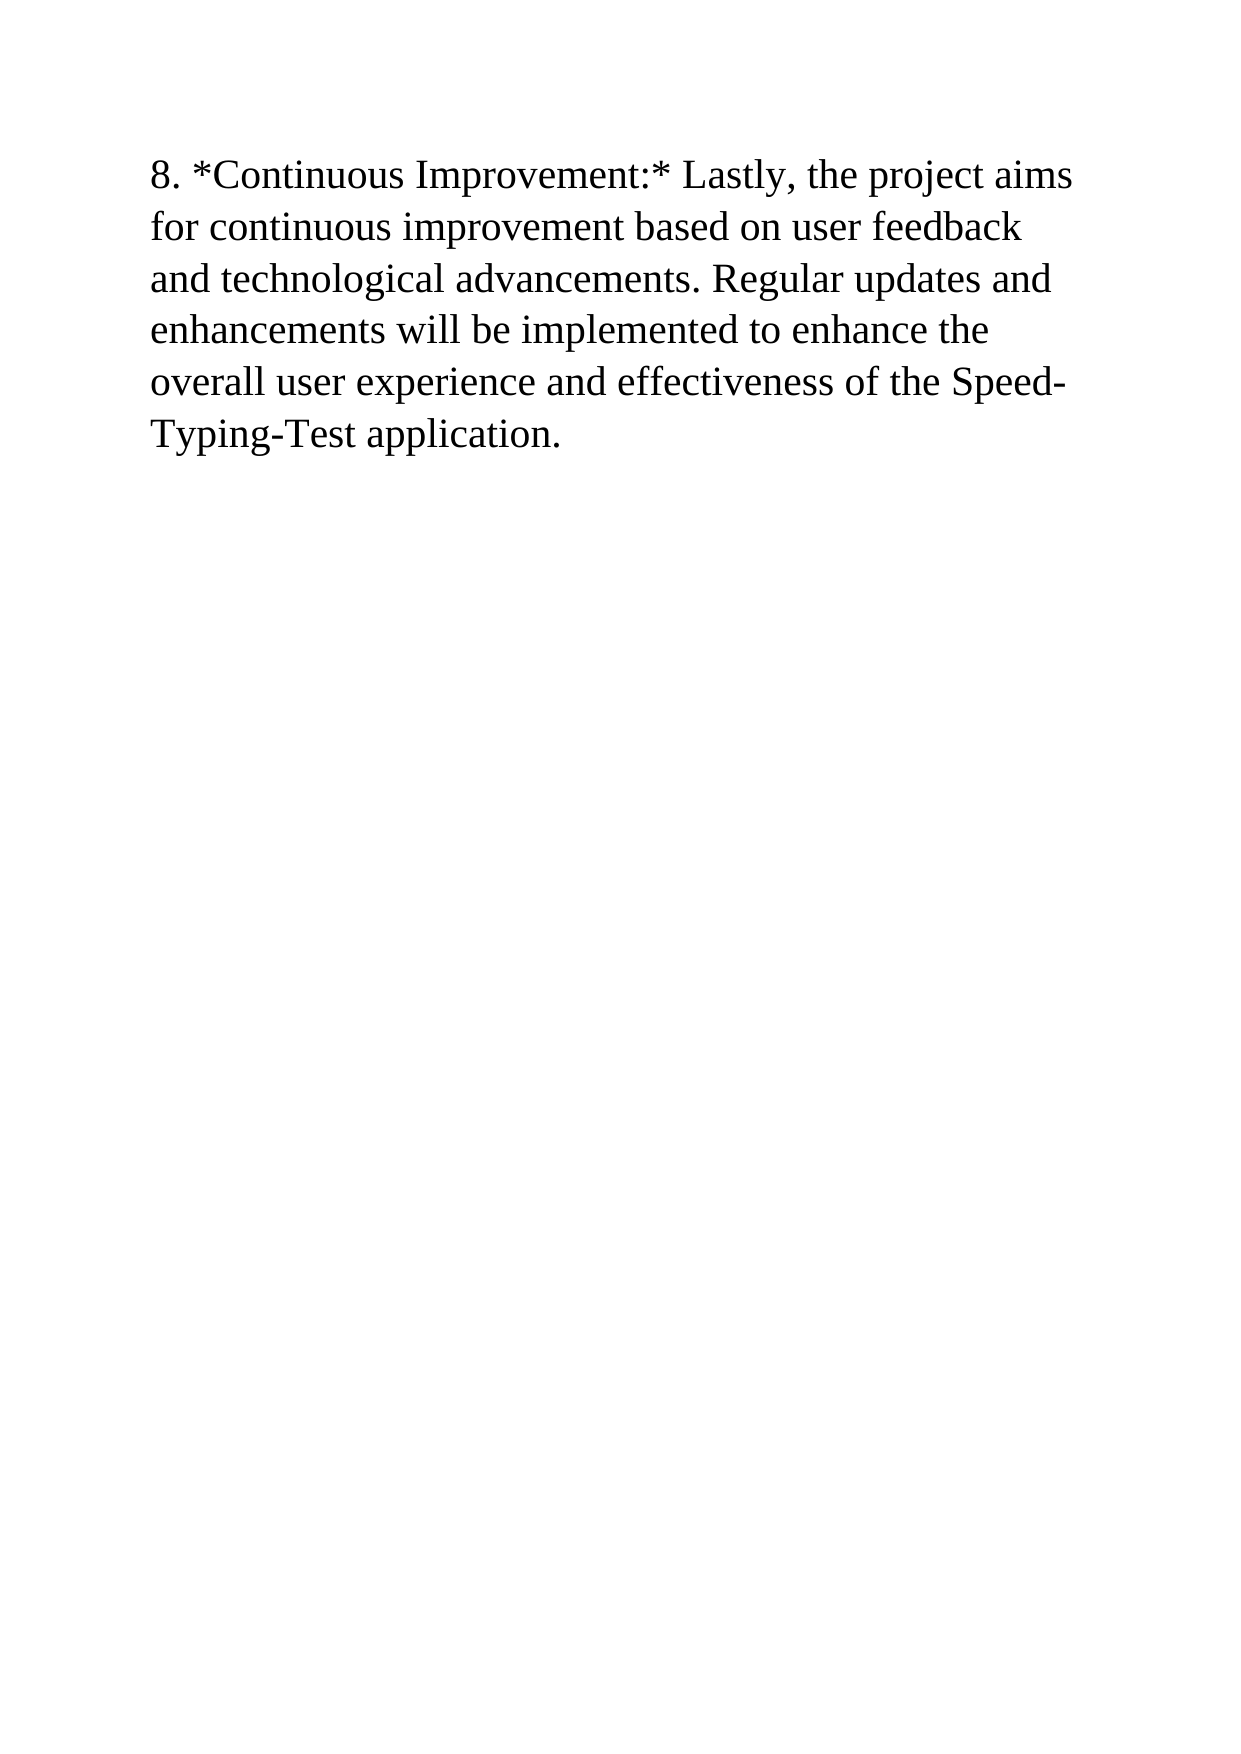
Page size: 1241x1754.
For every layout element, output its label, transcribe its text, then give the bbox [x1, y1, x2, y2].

text 8. *Continuous Improvement:* Lastly, the project aims for continuous improvement based on user feedback and technological advancements. Regular updates and enhancements will be implemented to enhance the overall user experience and effectiveness of the Speed-Typing-Test application. [150, 150, 1090, 456]
